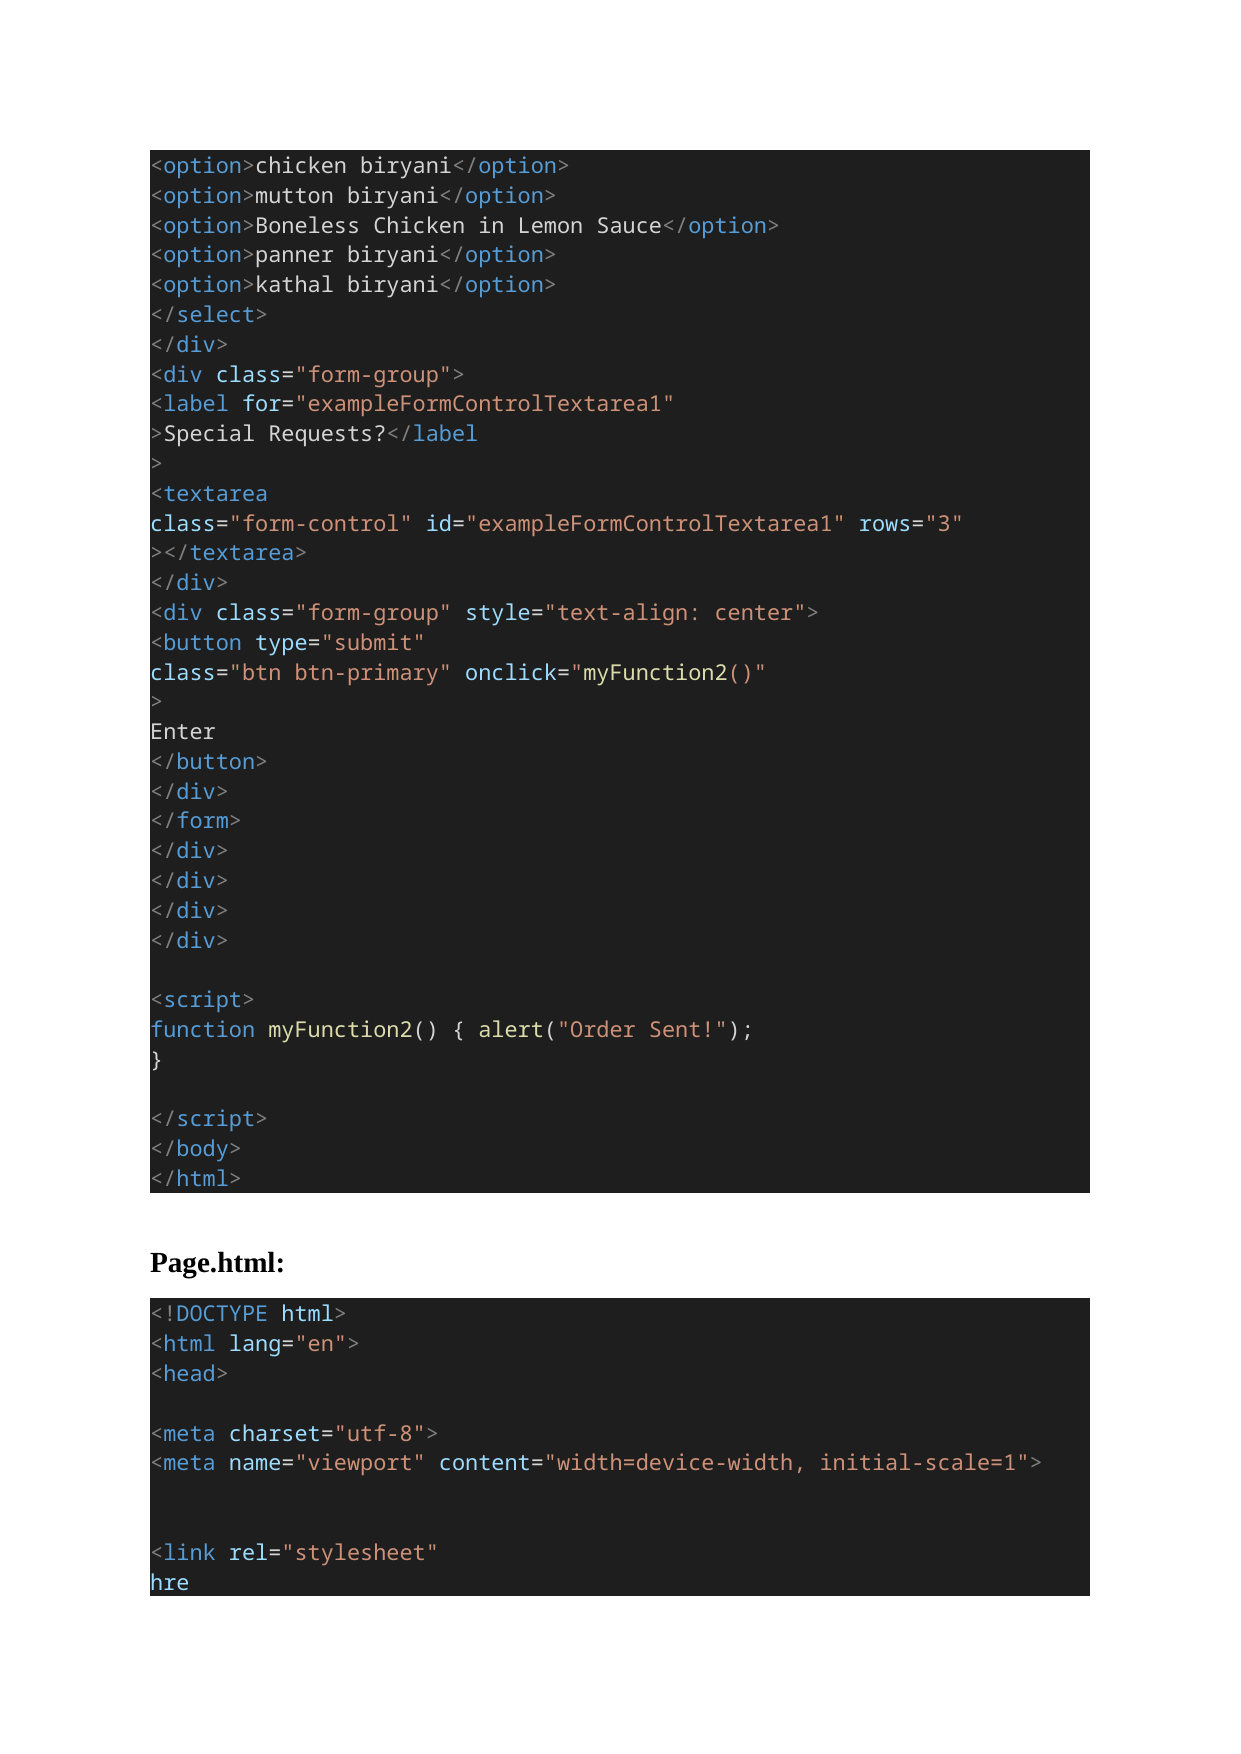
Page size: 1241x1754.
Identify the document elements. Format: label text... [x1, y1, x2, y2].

text function myFunction2() { alert("Order Sent!"); [150, 1014, 1090, 1044]
text > [150, 686, 1090, 716]
text </div> [150, 329, 1090, 358]
text } [150, 1044, 1090, 1073]
text >Special Requests?</label [150, 418, 1090, 448]
text <option>chicken biryani</option> [150, 150, 1090, 180]
text <option>mutton biryani</option> [150, 180, 1090, 209]
text Page.html: [150, 1246, 1090, 1279]
text </div> [150, 865, 1090, 895]
text </div> [150, 924, 1090, 954]
text <meta charset="utf-8"> [150, 1417, 1090, 1447]
text <textarea [150, 478, 1090, 507]
text <button type="submit" [150, 627, 1090, 656]
text </select> [150, 299, 1090, 329]
text ></textarea> [150, 537, 1090, 567]
text <option>kathal biryani</option> [150, 269, 1090, 299]
text class="form-control" id="exampleFormControlTextarea1" rows="3" [150, 507, 1090, 537]
text </div> [150, 835, 1090, 865]
text > [150, 448, 1090, 478]
text </div> [150, 895, 1090, 924]
text </div> [150, 776, 1090, 805]
text <meta name="viewport" content="width=device-width, initial-scale=1"> [150, 1447, 1090, 1477]
text </html> [150, 1163, 1090, 1193]
text <script> [150, 984, 1090, 1014]
text <label for="exampleFormControlTextarea1" [150, 388, 1090, 418]
text <html lang="en"> [150, 1328, 1090, 1358]
text class="btn btn-primary" onclick="myFunction2()" [150, 656, 1090, 686]
text <div class="form-group"> [150, 358, 1090, 388]
text </form> [150, 805, 1090, 835]
text </script> [150, 1103, 1090, 1133]
text <!DOCTYPE html> [150, 1298, 1090, 1328]
text <option>Boneless Chicken in Lemon Sauce</option> [150, 209, 1090, 239]
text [150, 1537, 1090, 1596]
text <head> [150, 1358, 1090, 1388]
text Enter [150, 716, 1090, 746]
text </button> [150, 746, 1090, 776]
text </div> [150, 567, 1090, 597]
text <option>panner biryani</option> [150, 239, 1090, 269]
text <div class="form-group" style="text-align: center"> [150, 597, 1090, 627]
text </body> [150, 1133, 1090, 1163]
